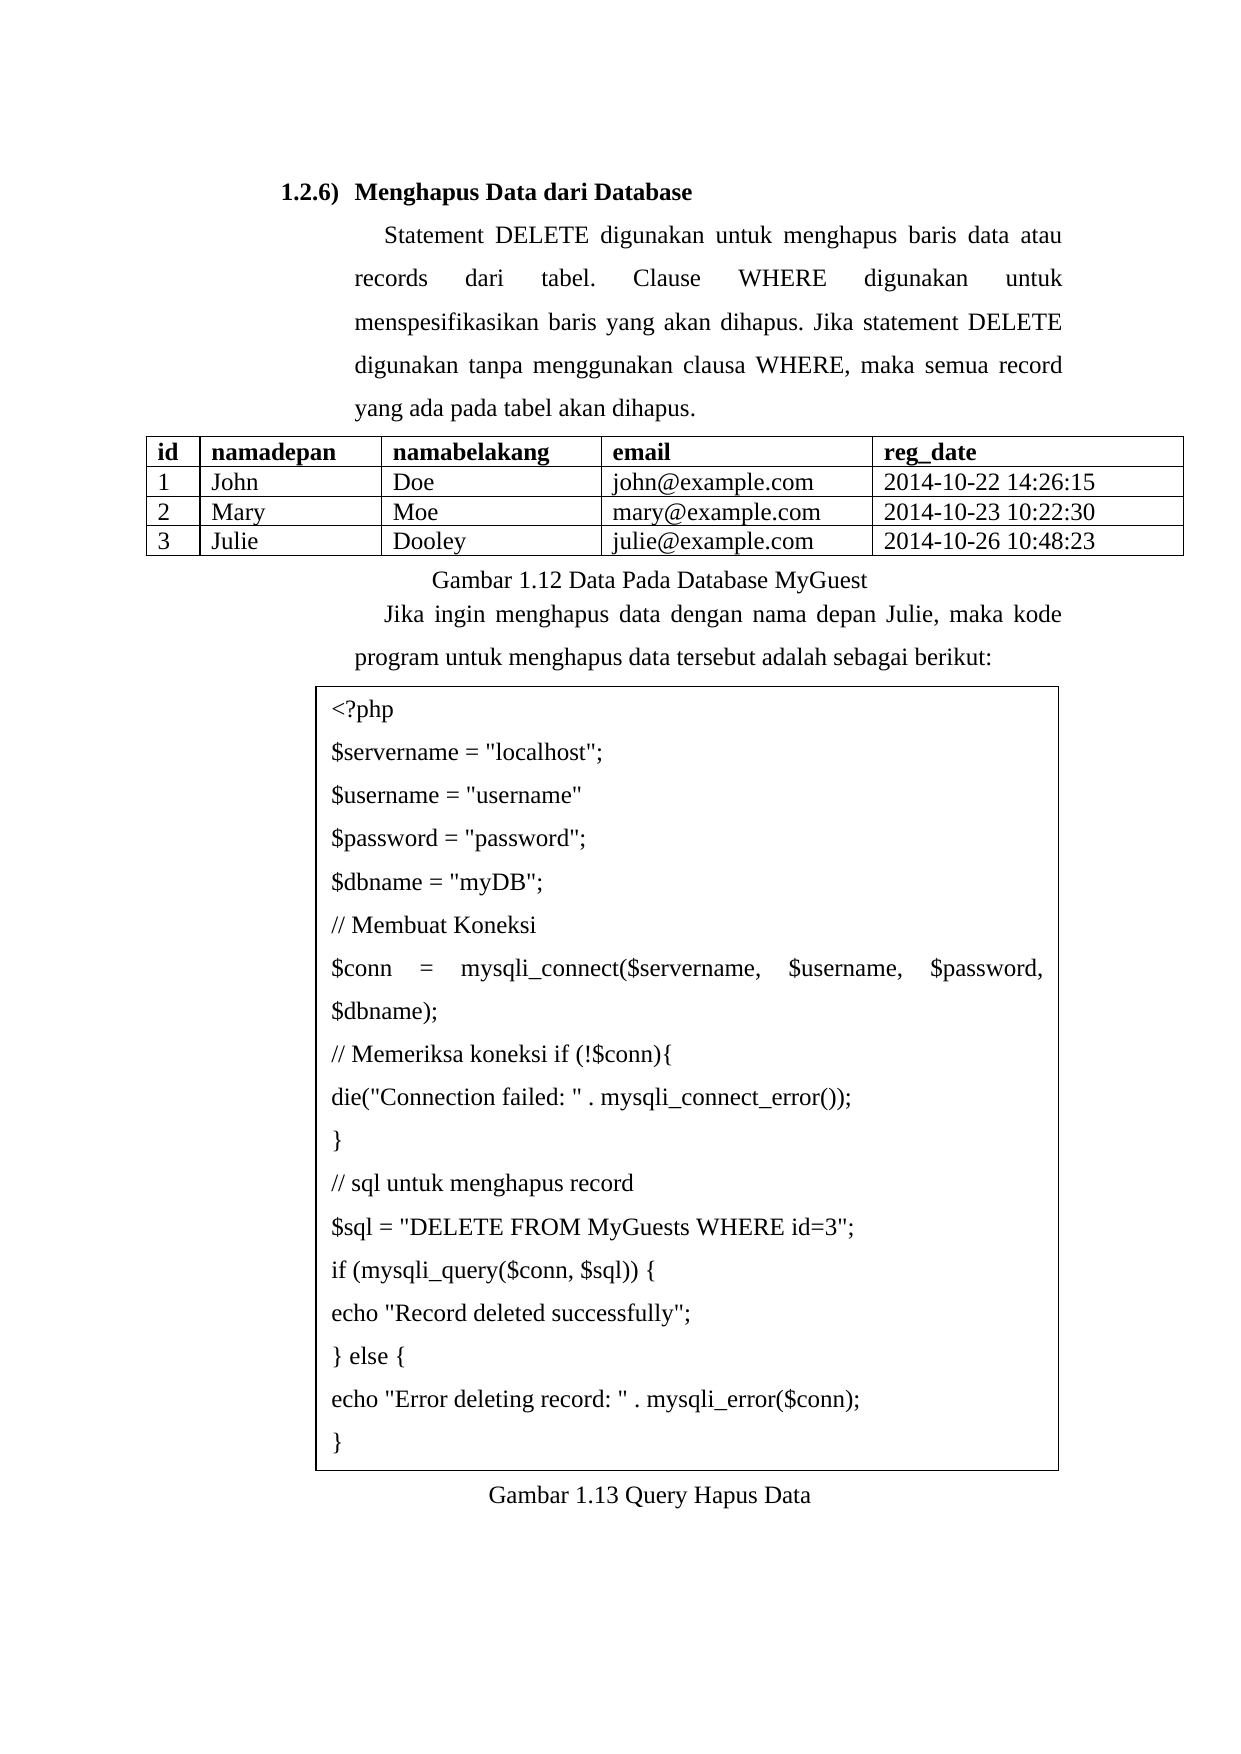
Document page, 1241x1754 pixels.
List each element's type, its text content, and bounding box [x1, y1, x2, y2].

table_cell Doe [382, 467, 601, 496]
table_cell John [201, 467, 381, 496]
table_cell Mary [201, 497, 381, 525]
table_cell mary@example.com [602, 497, 872, 525]
table_header namadepan [201, 437, 381, 466]
table_cell julie@example.com [602, 526, 872, 555]
table_cell john@example.com [602, 467, 872, 496]
list Jika ingin menghapus data dengan nama depan Julie, maka kode program untuk menghapus data tersebut adalah sebagai berikut: [354, 599, 1063, 671]
list Menghapus Data dari Database [281, 177, 1063, 206]
table_header id [147, 437, 199, 466]
table_cell 3 [147, 526, 199, 555]
table_cell 2 [147, 497, 199, 525]
table_cell 2014-10-26 10:48:23 [873, 526, 1183, 555]
table_cell Dooley [382, 526, 601, 555]
table_header email [602, 437, 872, 466]
table_header reg_date [873, 437, 1183, 466]
table_header namabelakang [382, 437, 601, 466]
table_cell Moe [382, 497, 601, 525]
table_cell Julie [201, 526, 381, 555]
list Statement DELETE digunakan untuk menghapus baris data atau records dari tabel. Clause WHERE digunakan untuk menspesifikasikan baris yang akan dihapus. Jika statement DELETE digunakan tanpa menggunakan clausa WHERE, maka semua record yang ada pada tabel akan dihapus. [354, 220, 1063, 422]
table_cell 2014-10-23 10:22:30 [873, 497, 1183, 525]
table_cell 1 [147, 467, 199, 496]
table_cell 2014-10-22 14:26:15 [873, 467, 1183, 496]
